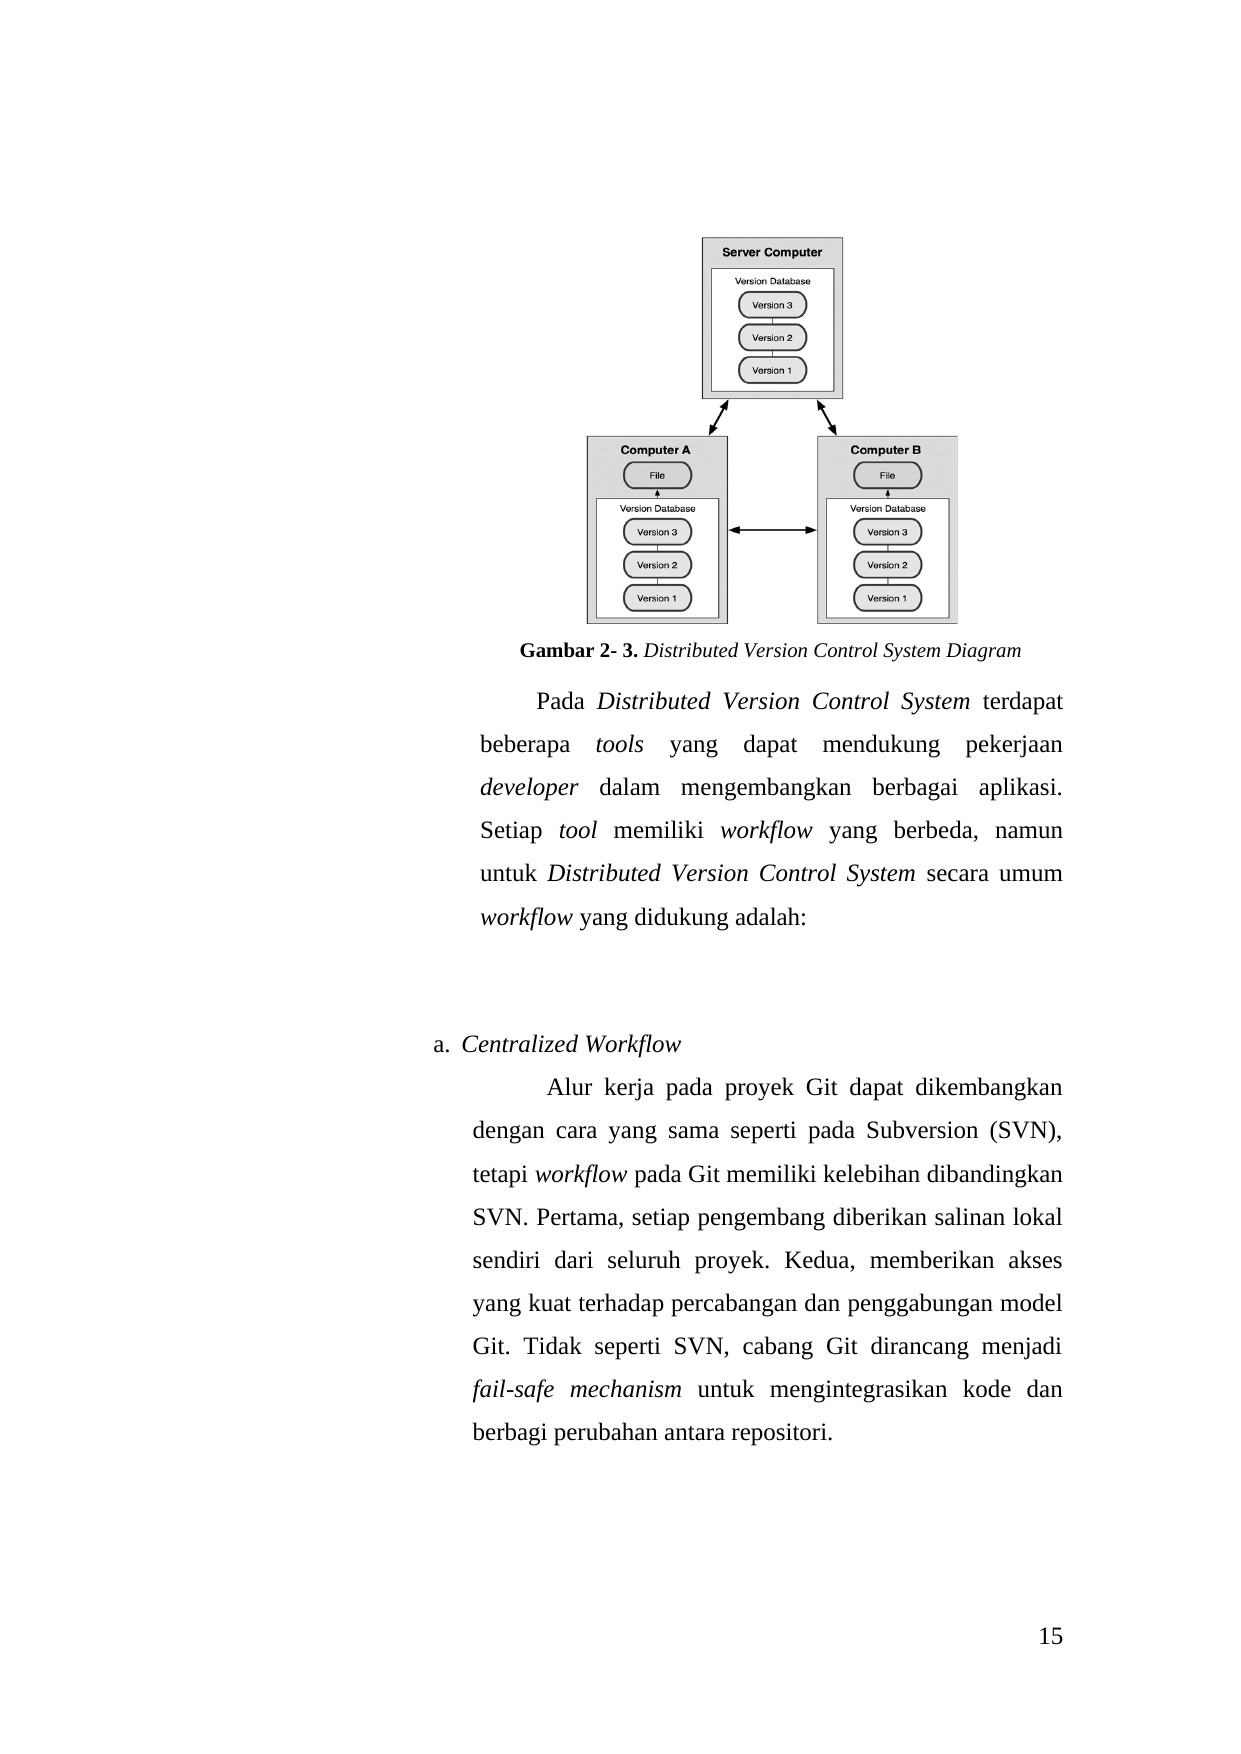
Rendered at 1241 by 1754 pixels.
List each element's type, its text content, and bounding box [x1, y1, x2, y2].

list Centralized Workflow [433, 1029, 1063, 1058]
list Alur kerja pada proyek Git dapat dikembangkan dengan cara yang sama seperti pada Subversion (SVN), tetapi workflow pada Git memiliki kelebihan dibandingkan SVN. Pertama, setiap pengembang diberikan salinan lokal sendiri dari seluruh proyek. Kedua, memberikan akses yang kuat terhadap percabangan dan penggabungan model Git. Tidak seperti SVN, cabang Git dirancang menjadi fail-safe mechanism untuk mengintegrasikan kode dan berbagi perubahan antara repositori. [472, 1072, 1063, 1446]
text Pada Distributed Version Control System terdapat beberapa tools yang dapat mendukung pekerjaan developer dalam mengembangkan berbagai aplikasi. Setiap tool memiliki workflow yang berbeda, namun untuk Distributed Version Control System secara umum workflow yang didukung adalah: [480, 686, 1063, 930]
text Gambar 2- 3. Distributed Version Control System Diagram [480, 637, 1063, 662]
